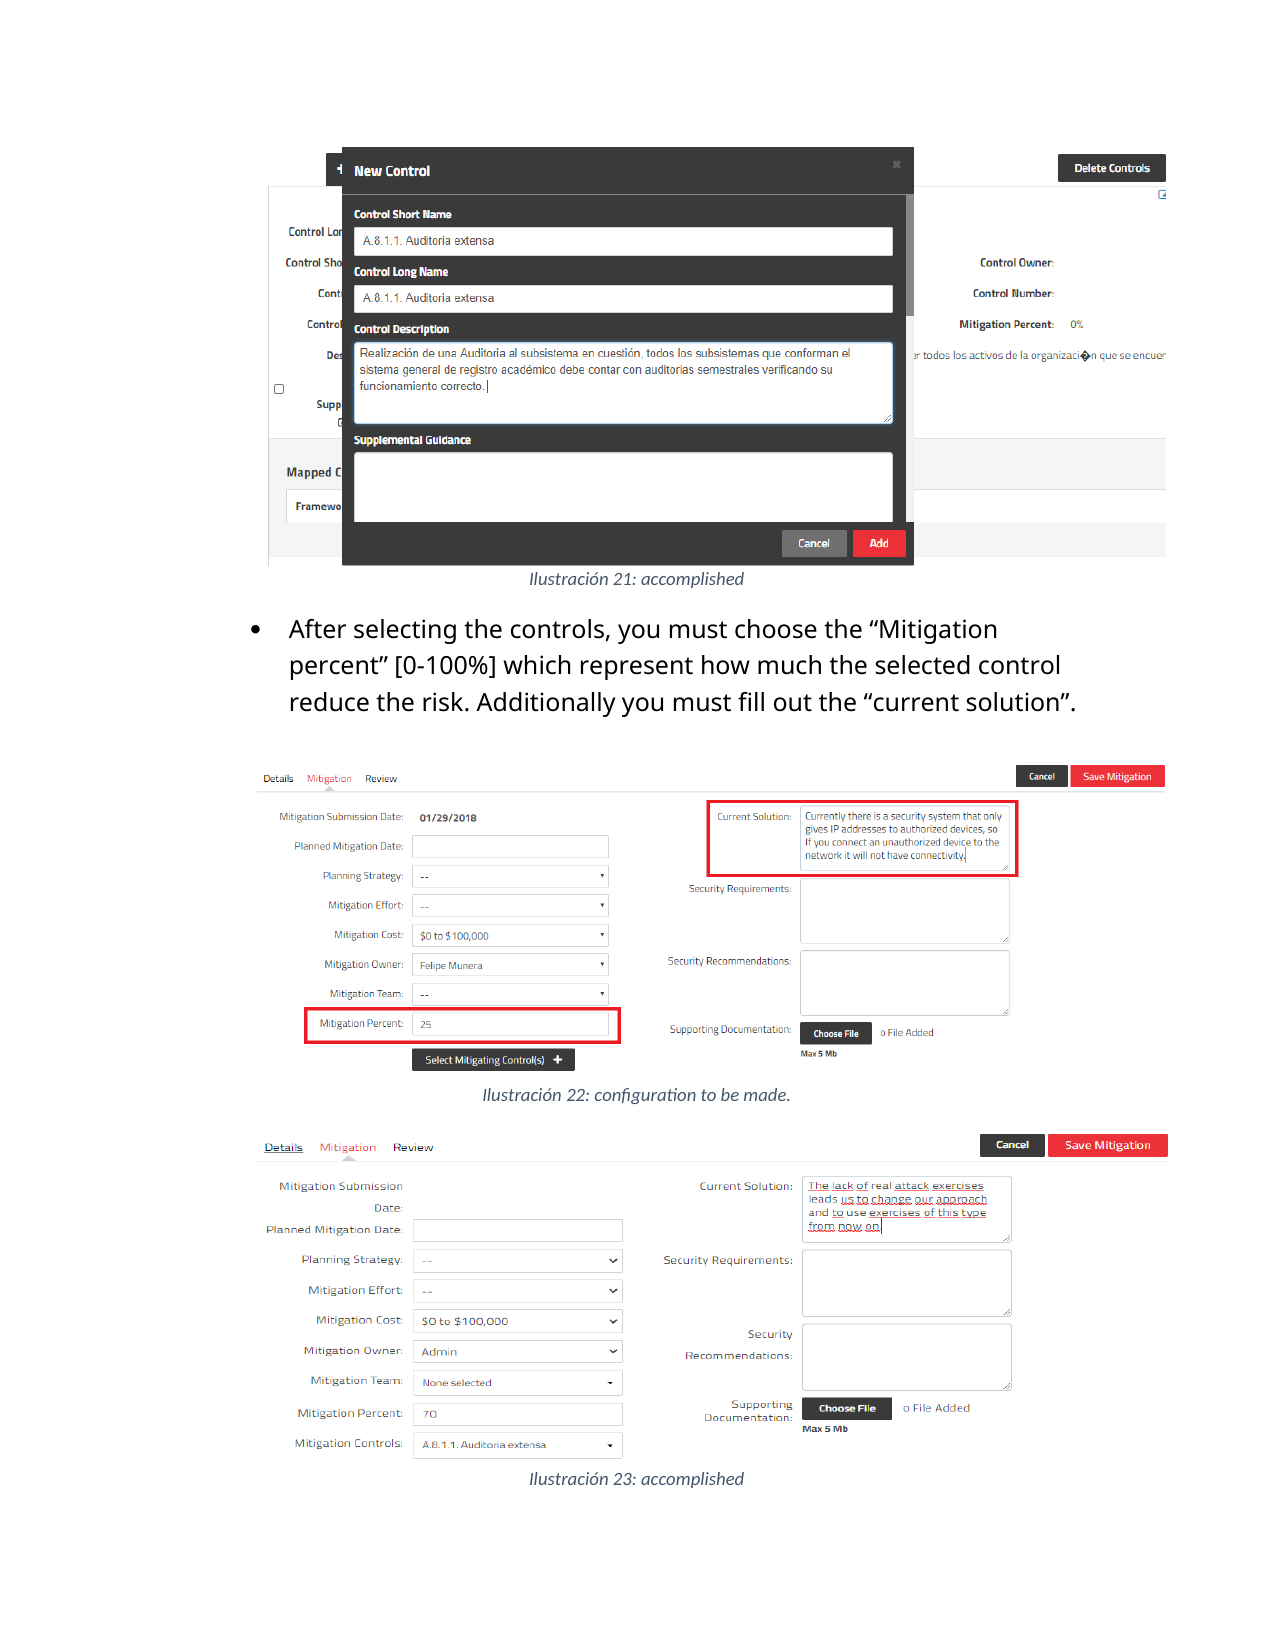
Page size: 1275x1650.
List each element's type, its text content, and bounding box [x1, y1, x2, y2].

list After selecting the controls, you must choose the “Mitigation percent” [0-100%] which represent how much the selected control reduce the risk. Additionally you must fill out the “current solution”. [251, 611, 1098, 719]
picture [251, 1126, 1172, 1465]
picture [251, 147, 1172, 566]
picture [251, 758, 1171, 1081]
